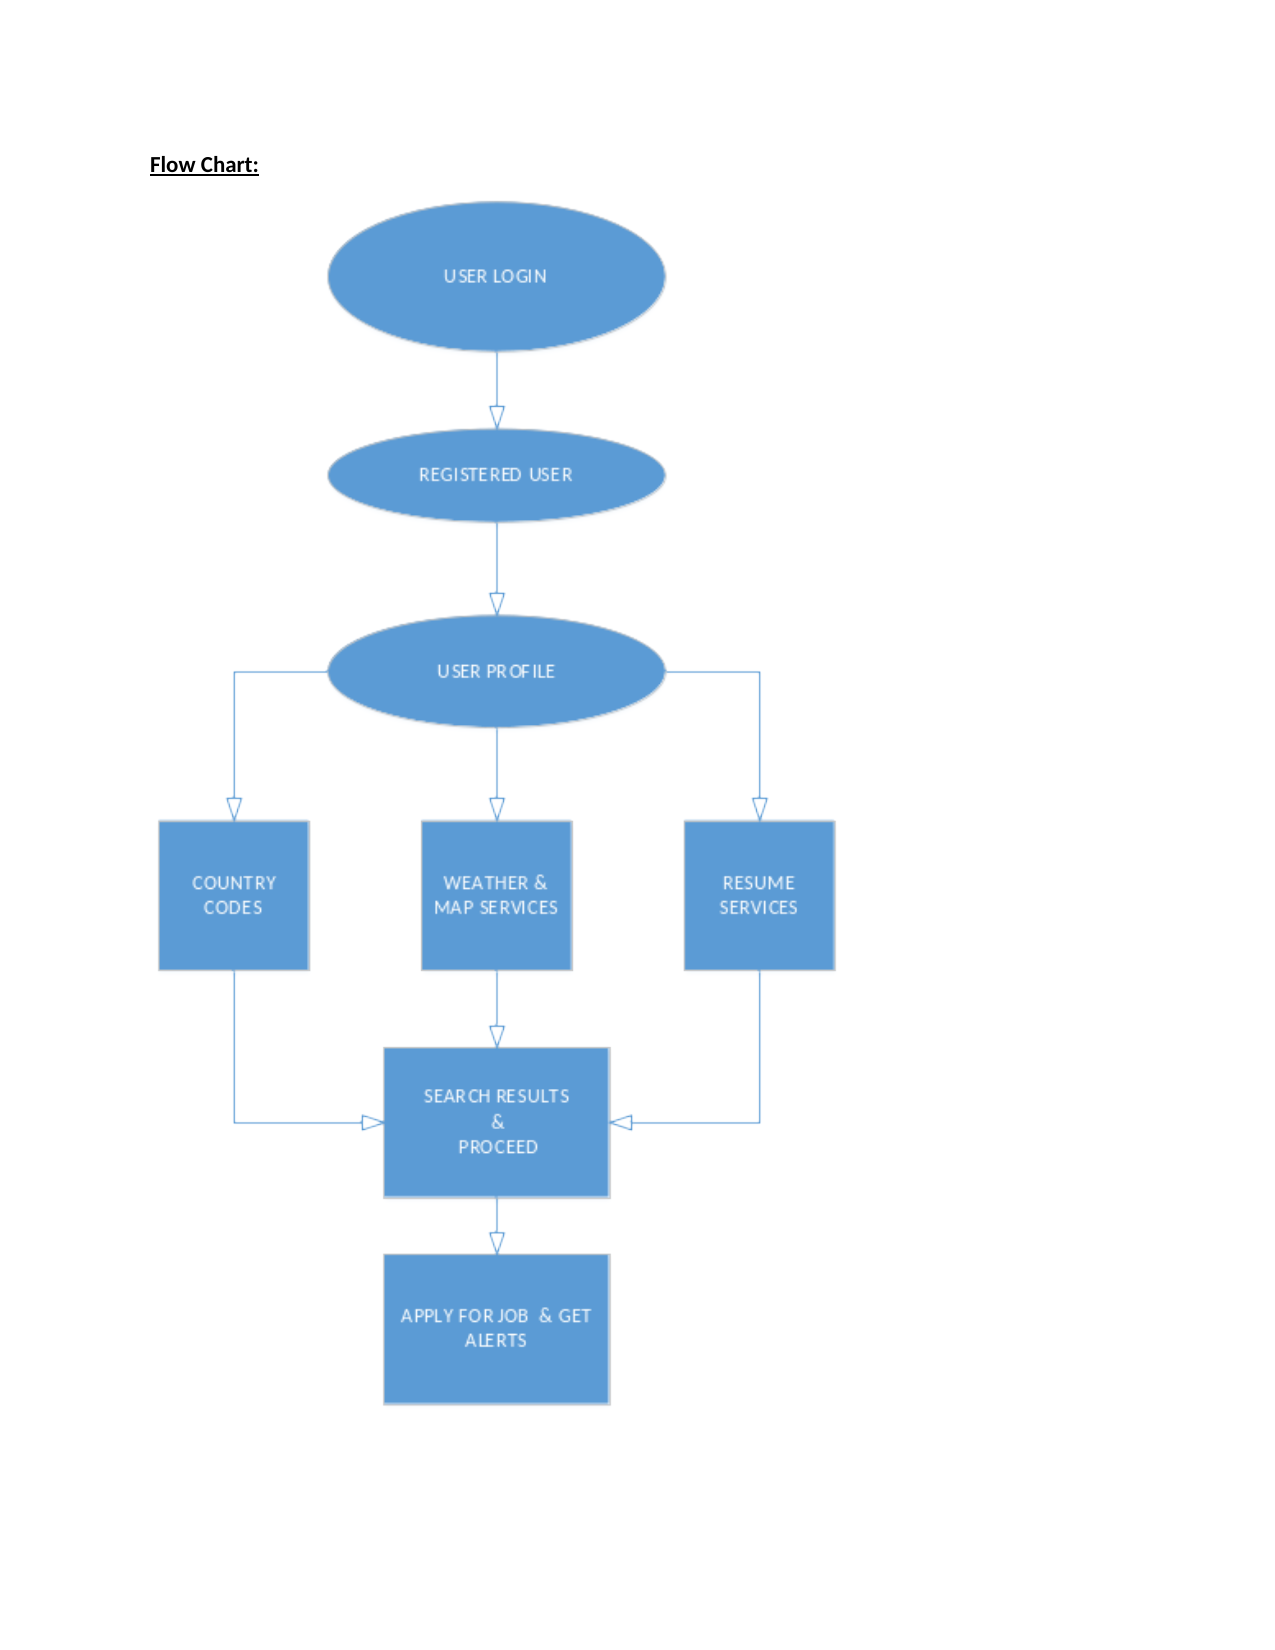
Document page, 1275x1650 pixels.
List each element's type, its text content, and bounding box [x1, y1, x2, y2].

text Flow Chart: [150, 150, 1125, 178]
